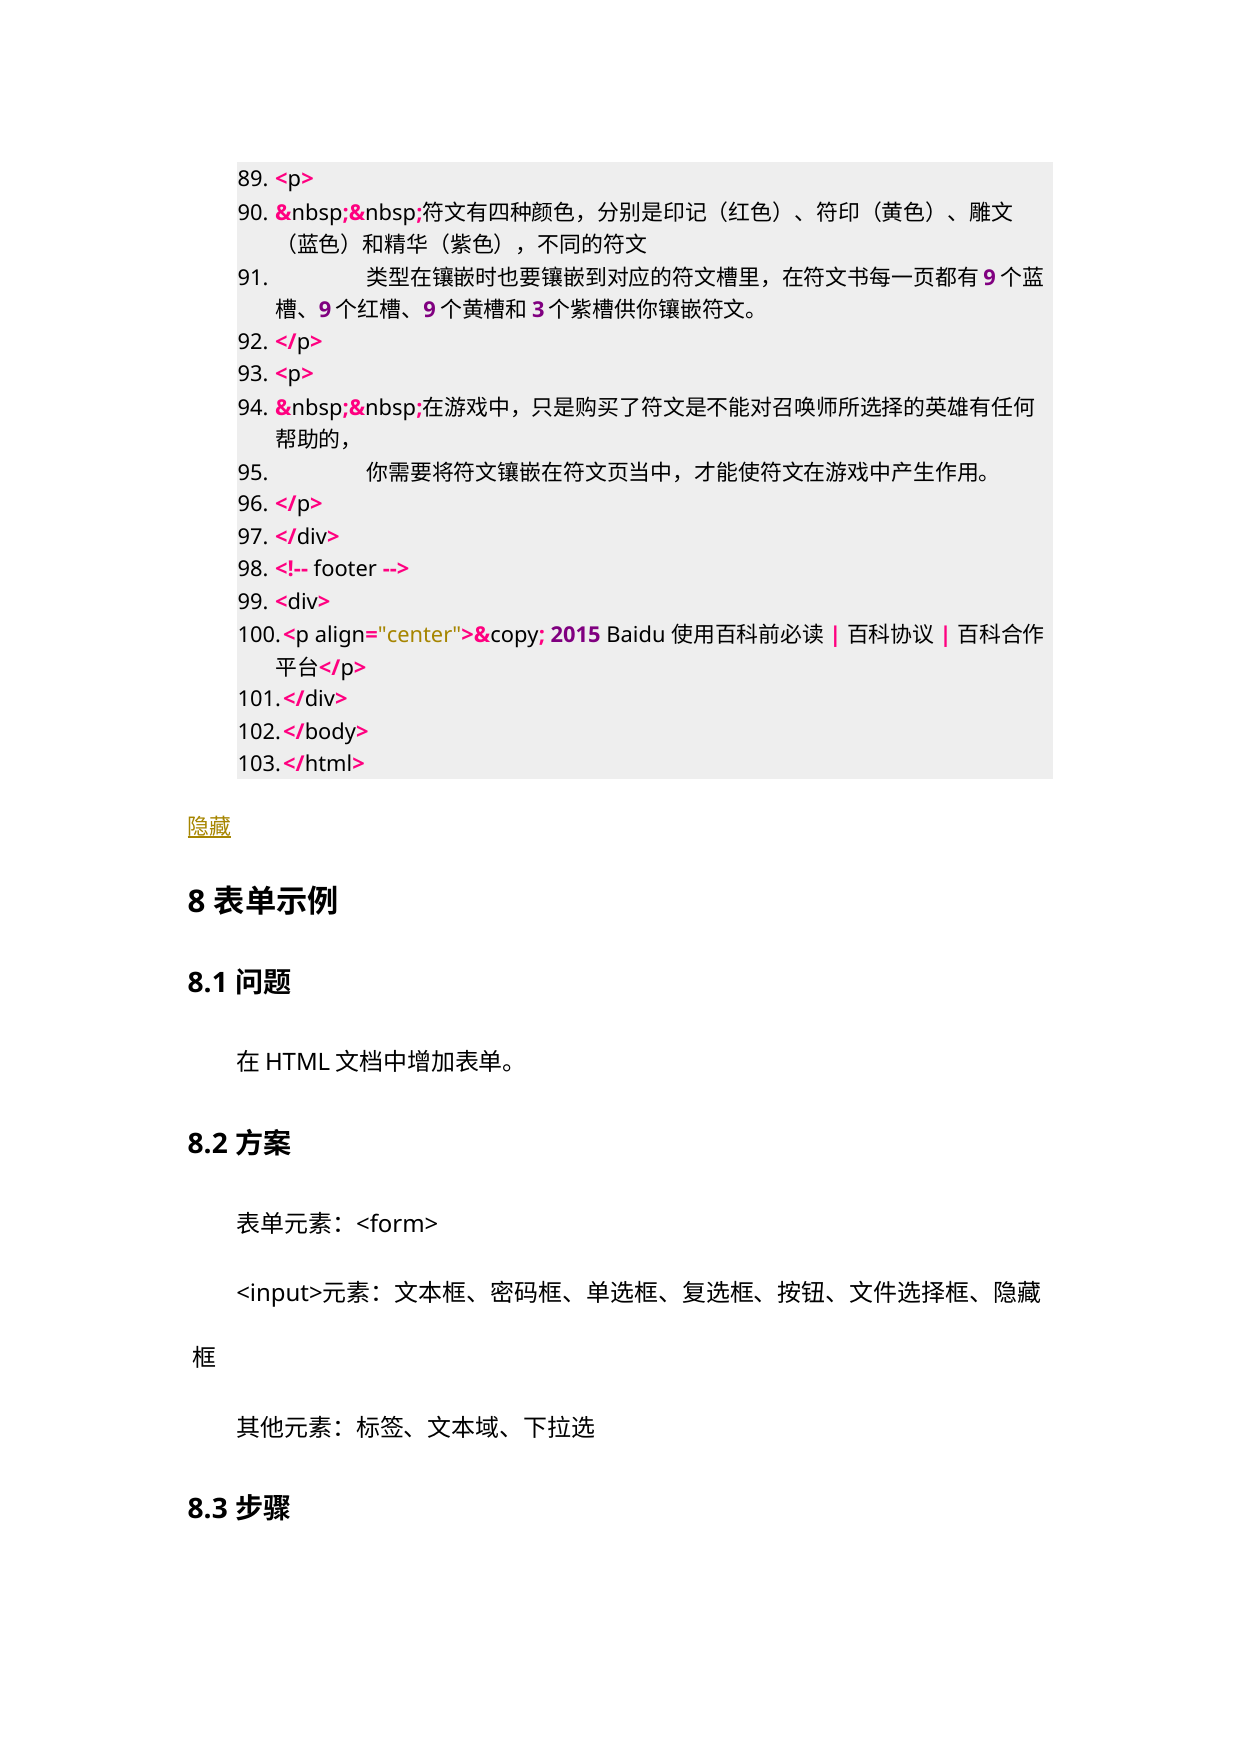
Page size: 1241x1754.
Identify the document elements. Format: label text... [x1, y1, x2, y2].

list </div> [237, 682, 1053, 714]
text 其他元素：标签、文本域、下拉选 [192, 1393, 1048, 1458]
list &nbsp;&nbsp;符文有四种颜色，分别是印记（红色）、符印（黄色）、雕文（蓝色）和精华（紫色），不同的符文 [237, 194, 1053, 259]
text 8.3 步骤 [187, 1474, 1053, 1539]
list </p> [237, 487, 1053, 519]
list <p align="center">&copy; 2015 Baidu 使用百科前必读 | 百科协议 | 百科合作平台</p> [237, 617, 1053, 682]
text 表单元素：<form> [192, 1189, 1048, 1254]
list <div> [237, 584, 1053, 617]
text 8.2 方案 [187, 1108, 1053, 1173]
list </html> [237, 747, 1053, 779]
list <p> [237, 357, 1053, 389]
text <input>元素：文本框、密码框、单选框、复选框、按钮、文件选择框、隐藏框 [192, 1259, 1048, 1389]
text 在HTML文档中增加表单。 [192, 1028, 1048, 1093]
list &nbsp;&nbsp;在游戏中，只是购买了符文是不能对召唤师所选择的英雄有任何帮助的， [237, 389, 1053, 454]
list <p> [237, 162, 1053, 194]
list <!-- footer --> [237, 552, 1053, 584]
list </div> [237, 519, 1053, 552]
list </p> [237, 324, 1053, 357]
text 8.1 问题 [187, 947, 1053, 1012]
list 你需要将符文镶嵌在符文页当中，才能使符文在游戏中产生作用。 [237, 454, 1053, 487]
list </body> [237, 714, 1053, 747]
list 类型在镶嵌时也要镶嵌到对应的符文槽里，在符文书每一页都有9个蓝槽、9个红槽、9个黄槽和3个紫槽供你镶嵌符文。 [237, 259, 1053, 324]
text 8 表单示例 [187, 867, 1053, 932]
text 隐藏 [187, 809, 1053, 841]
